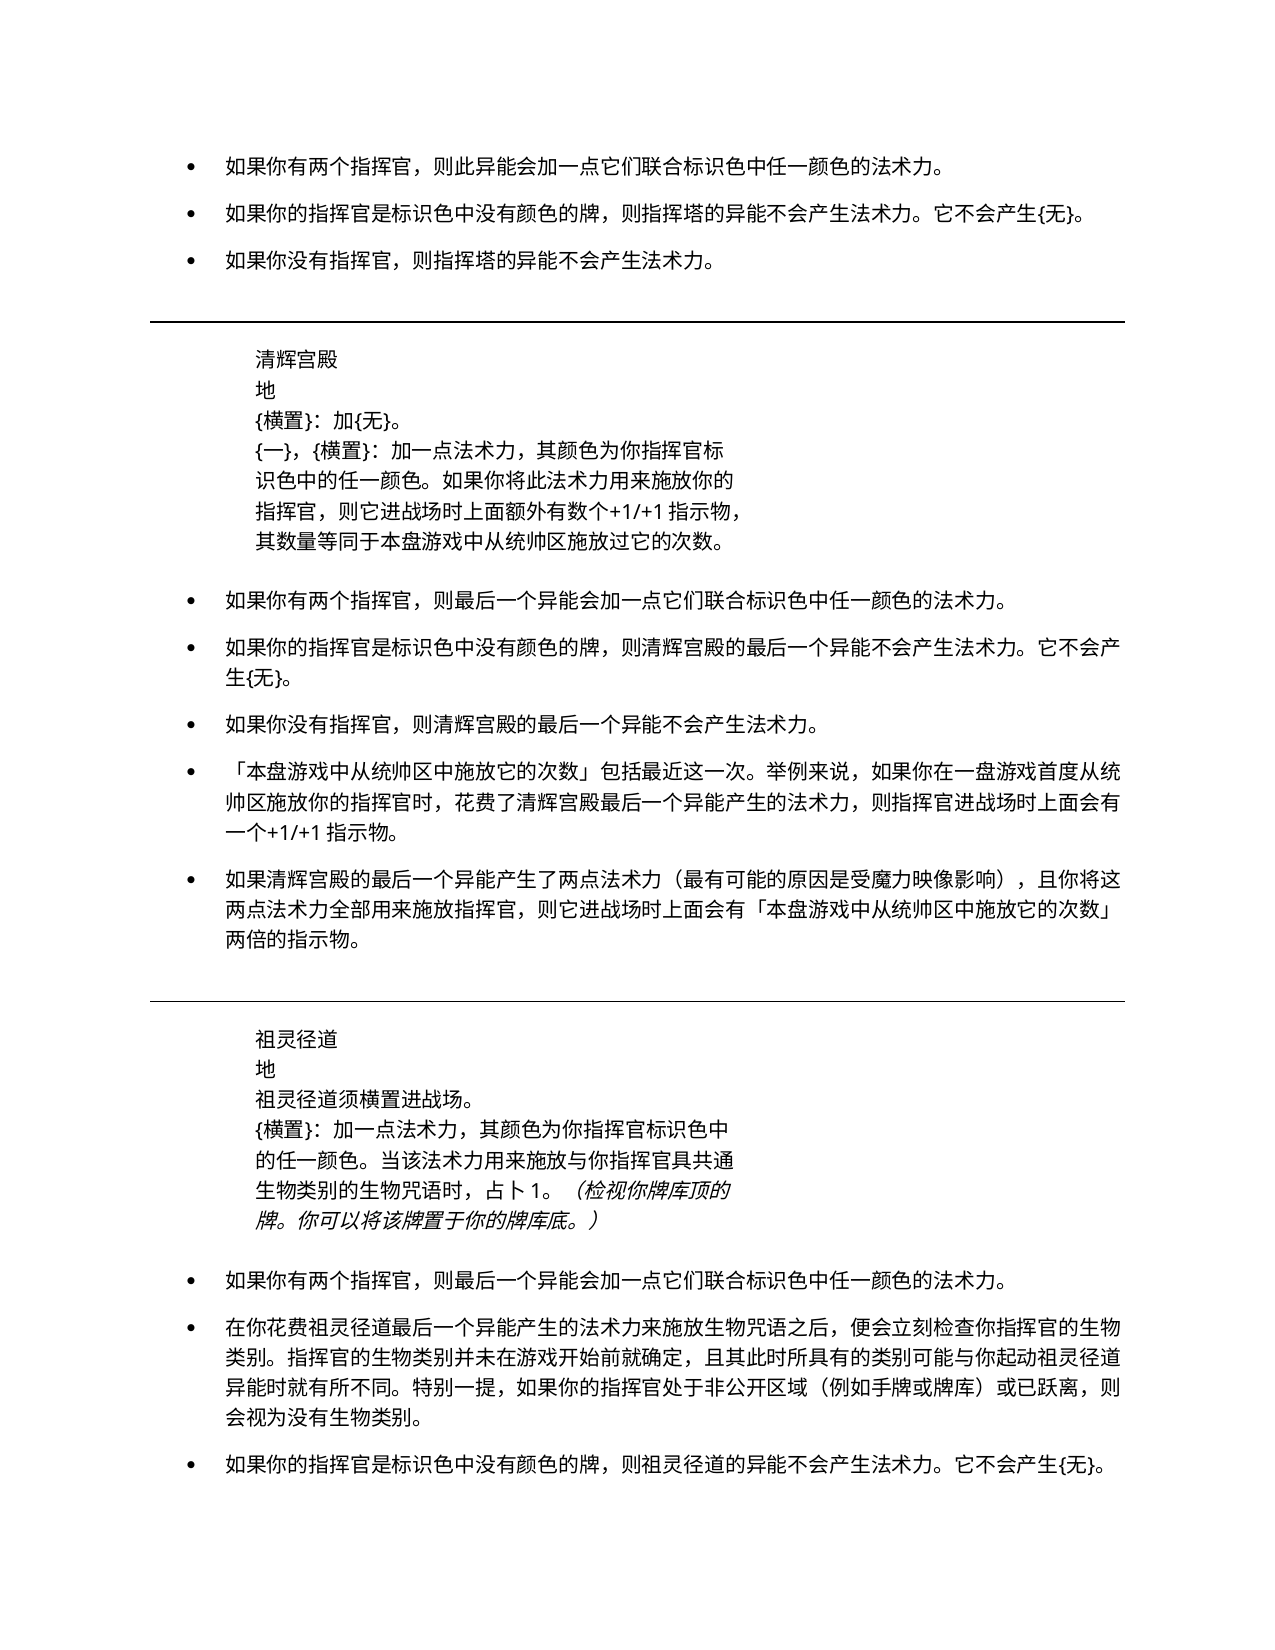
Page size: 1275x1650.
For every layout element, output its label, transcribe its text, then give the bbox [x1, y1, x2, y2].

list 如果清辉宫殿的最后一个异能产生了两点法术力（最有可能的原因是受魔力映像影响），且你将这两点法术力全部用来施放指挥官，则它进战场时上面会有「本盘游戏中从统帅区中施放它的次数」两倍的指示物。 [187, 863, 1125, 953]
list 「本盘游戏中从统帅区中施放它的次数」包括最近这一次。举例来说，如果你在一盘游戏首度从统帅区施放你的指挥官时，花费了清辉宫殿最后一个异能产生的法术力，则指挥官进战场时上面会有一个+1/+1指示物。 [187, 756, 1125, 846]
text 清辉宫殿 地 {横置}：加{无}。 {一}，{横置}：加一点法术力，其颜色为你指挥官标识色中的任一颜色。如果你将此法术力用来施放你的指挥官，则它进战场时上面额外有数个+1/+1指示物，其数量等同于本盘游戏中从统帅区施放过它的次数。 [255, 344, 735, 555]
list 在你花费祖灵径道最后一个异能产生的法术力来施放生物咒语之后，便会立刻检查你指挥官的生物类别。指挥官的生物类别并未在游戏开始前就确定，且其此时所具有的类别可能与你起动祖灵径道异能时就有所不同。特别一提，如果你的指挥官处于非公开区域（例如手牌或牌库）或已跃离，则会视为没有生物类别。 [187, 1311, 1125, 1432]
list 如果你没有指挥官，则清辉宫殿的最后一个异能不会产生法术力。 [187, 709, 1125, 739]
list 如果你的指挥官是标识色中没有颜色的牌，则祖灵径道的异能不会产生法术力。它不会产生{无}。 [187, 1448, 1125, 1479]
text 祖灵径道 地 祖灵径道须横置进战场。 {横置}：加一点法术力，其颜色为你指挥官标识色中的任一颜色。当该法术力用来施放与你指挥官具共通生物类别的生物咒语时，占卜1。（检视你牌库顶的牌。你可以将该牌置于你的牌库底。） [255, 1023, 735, 1235]
list 如果你的指挥官是标识色中没有颜色的牌，则指挥塔的异能不会产生法术力。它不会产生{无}。 [187, 197, 1125, 227]
list 如果你有两个指挥官，则此异能会加一点它们联合标识色中任一颜色的法术力。 [187, 150, 1125, 180]
list 如果你有两个指挥官，则最后一个异能会加一点它们联合标识色中任一颜色的法术力。 [187, 1264, 1125, 1294]
list 如果你没有指挥官，则指挥塔的异能不会产生法术力。 [187, 244, 1125, 274]
list 如果你有两个指挥官，则最后一个异能会加一点它们联合标识色中任一颜色的法术力。 [187, 584, 1125, 615]
list 如果你的指挥官是标识色中没有颜色的牌，则清辉宫殿的最后一个异能不会产生法术力。它不会产生{无}。 [187, 631, 1125, 692]
